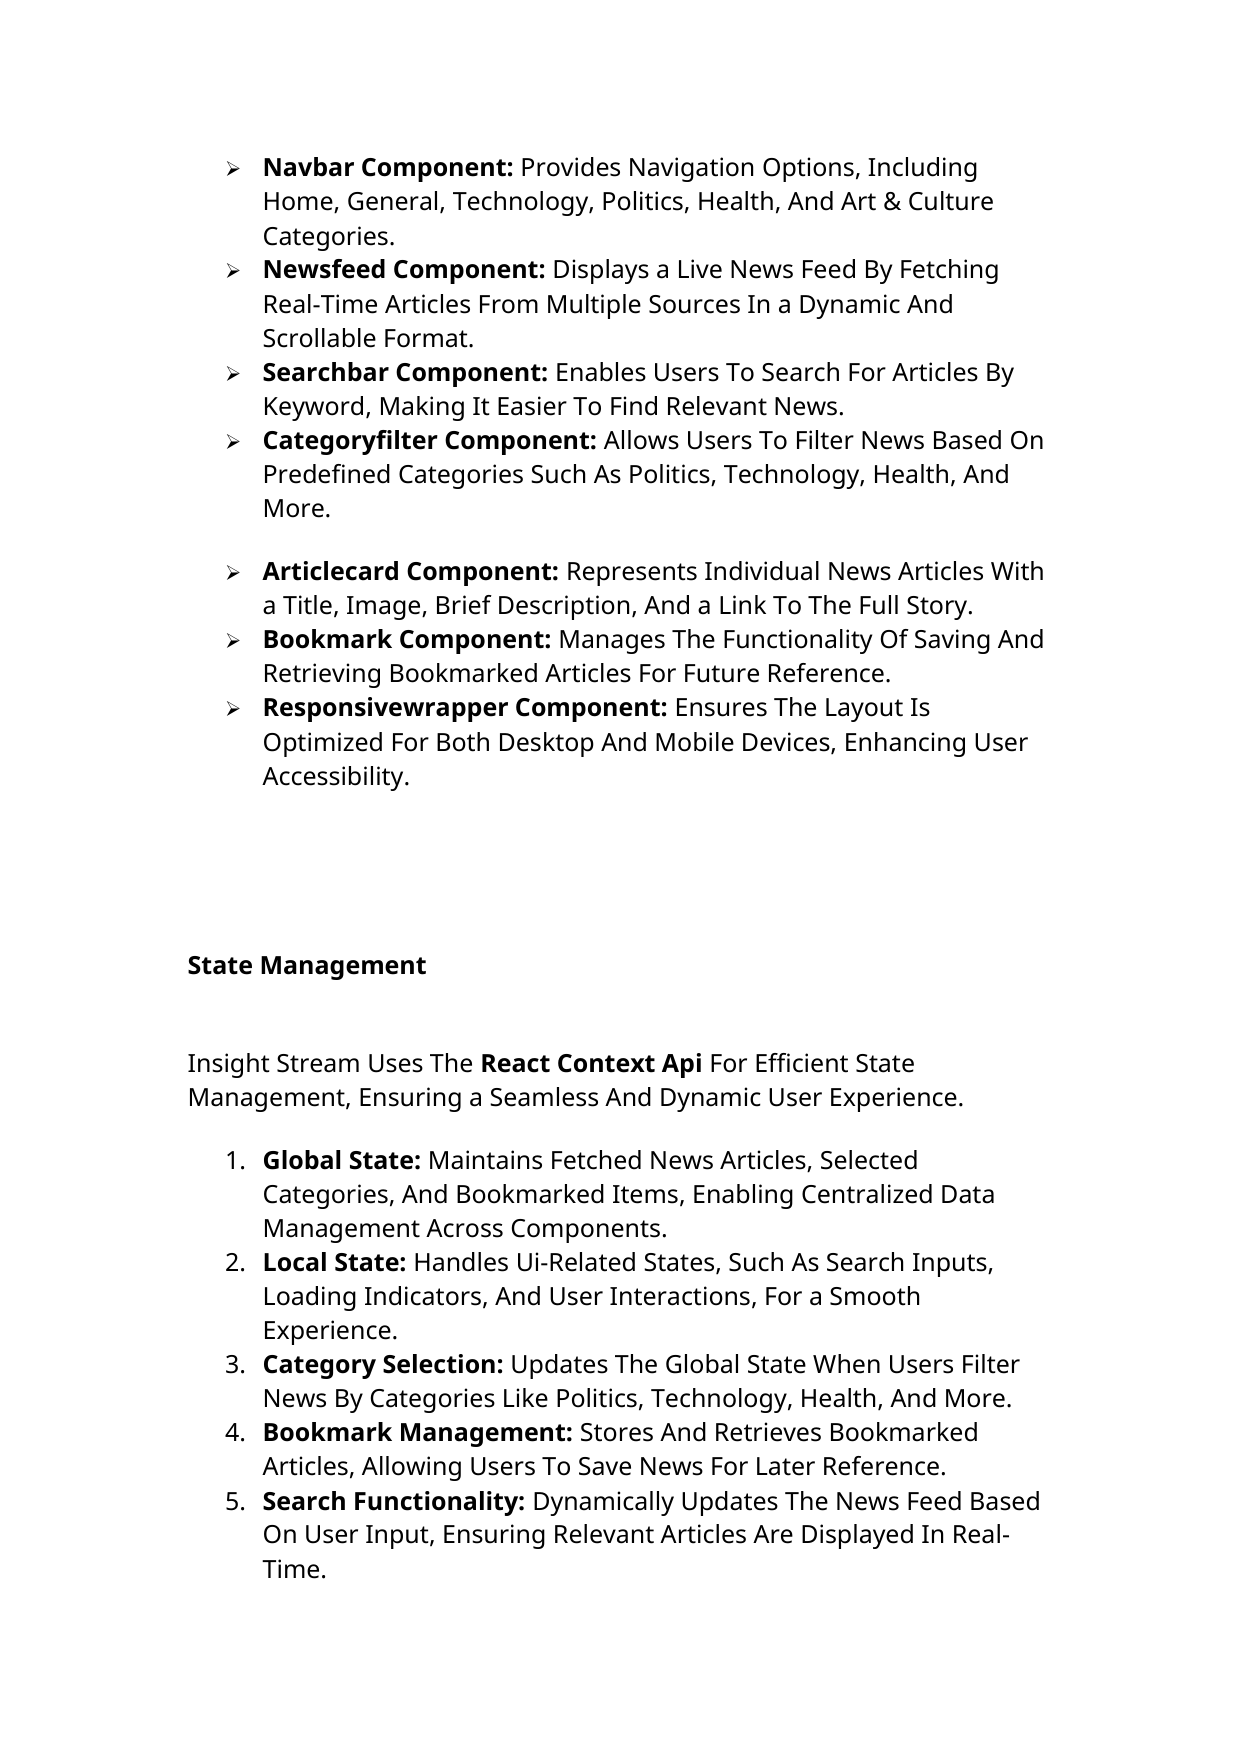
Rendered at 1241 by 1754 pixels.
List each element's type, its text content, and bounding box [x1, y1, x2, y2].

list Search Functionality: Dynamically Updates The News Feed Based On User Input, Ensuring Relevant Articles Are Displayed In Real-Time. [225, 1483, 1053, 1585]
list Categoryfilter Component: Allows Users To Filter News Based On Predefined Categories Such As Politics, Technology, Health, And More. [225, 422, 1053, 525]
list Bookmark Component: Manages The Functionality Of Saving And Retrieving Bookmarked Articles For Future Reference. [225, 622, 1053, 690]
list Global State: Maintains Fetched News Articles, Selected Categories, And Bookmarked Items, Enabling Centralized Data Management Across Components. [225, 1142, 1053, 1245]
list Navbar Component: Provides Navigation Options, Including Home, General, Technology, Politics, Health, And Art & Culture Categories. [225, 150, 1053, 252]
list Local State: Handles Ui-Related States, Such As Search Inputs, Loading Indicators, And User Interactions, For a Smooth Experience. [225, 1245, 1053, 1347]
list Searchbar Component: Enables Users To Search For Articles By Keyword, Making It Easier To Find Relevant News. [225, 354, 1053, 422]
list Bookmark Management: Stores And Retrieves Bookmarked Articles, Allowing Users To Save News For Later Reference. [225, 1415, 1053, 1483]
text State Management [187, 948, 1053, 982]
list Category Selection: Updates The Global State When Users Filter News By Categories Like Politics, Technology, Health, And More. [225, 1347, 1053, 1415]
list Newsfeed Component: Displays a Live News Feed By Fetching Real-Time Articles From Multiple Sources In a Dynamic And Scrollable Format. [225, 252, 1053, 354]
text Insight Stream Uses The React Context Api For Efficient State Management, Ensuring a Seamless And Dynamic User Experience. [187, 1045, 1053, 1113]
list Articlecard Component: Represents Individual News Articles With a Title, Image, Brief Description, And a Link To The Full Story. [225, 554, 1053, 622]
list Responsivewrapper Component: Ensures The Layout Is Optimized For Both Desktop And Mobile Devices, Enhancing User Accessibility. [225, 690, 1053, 792]
